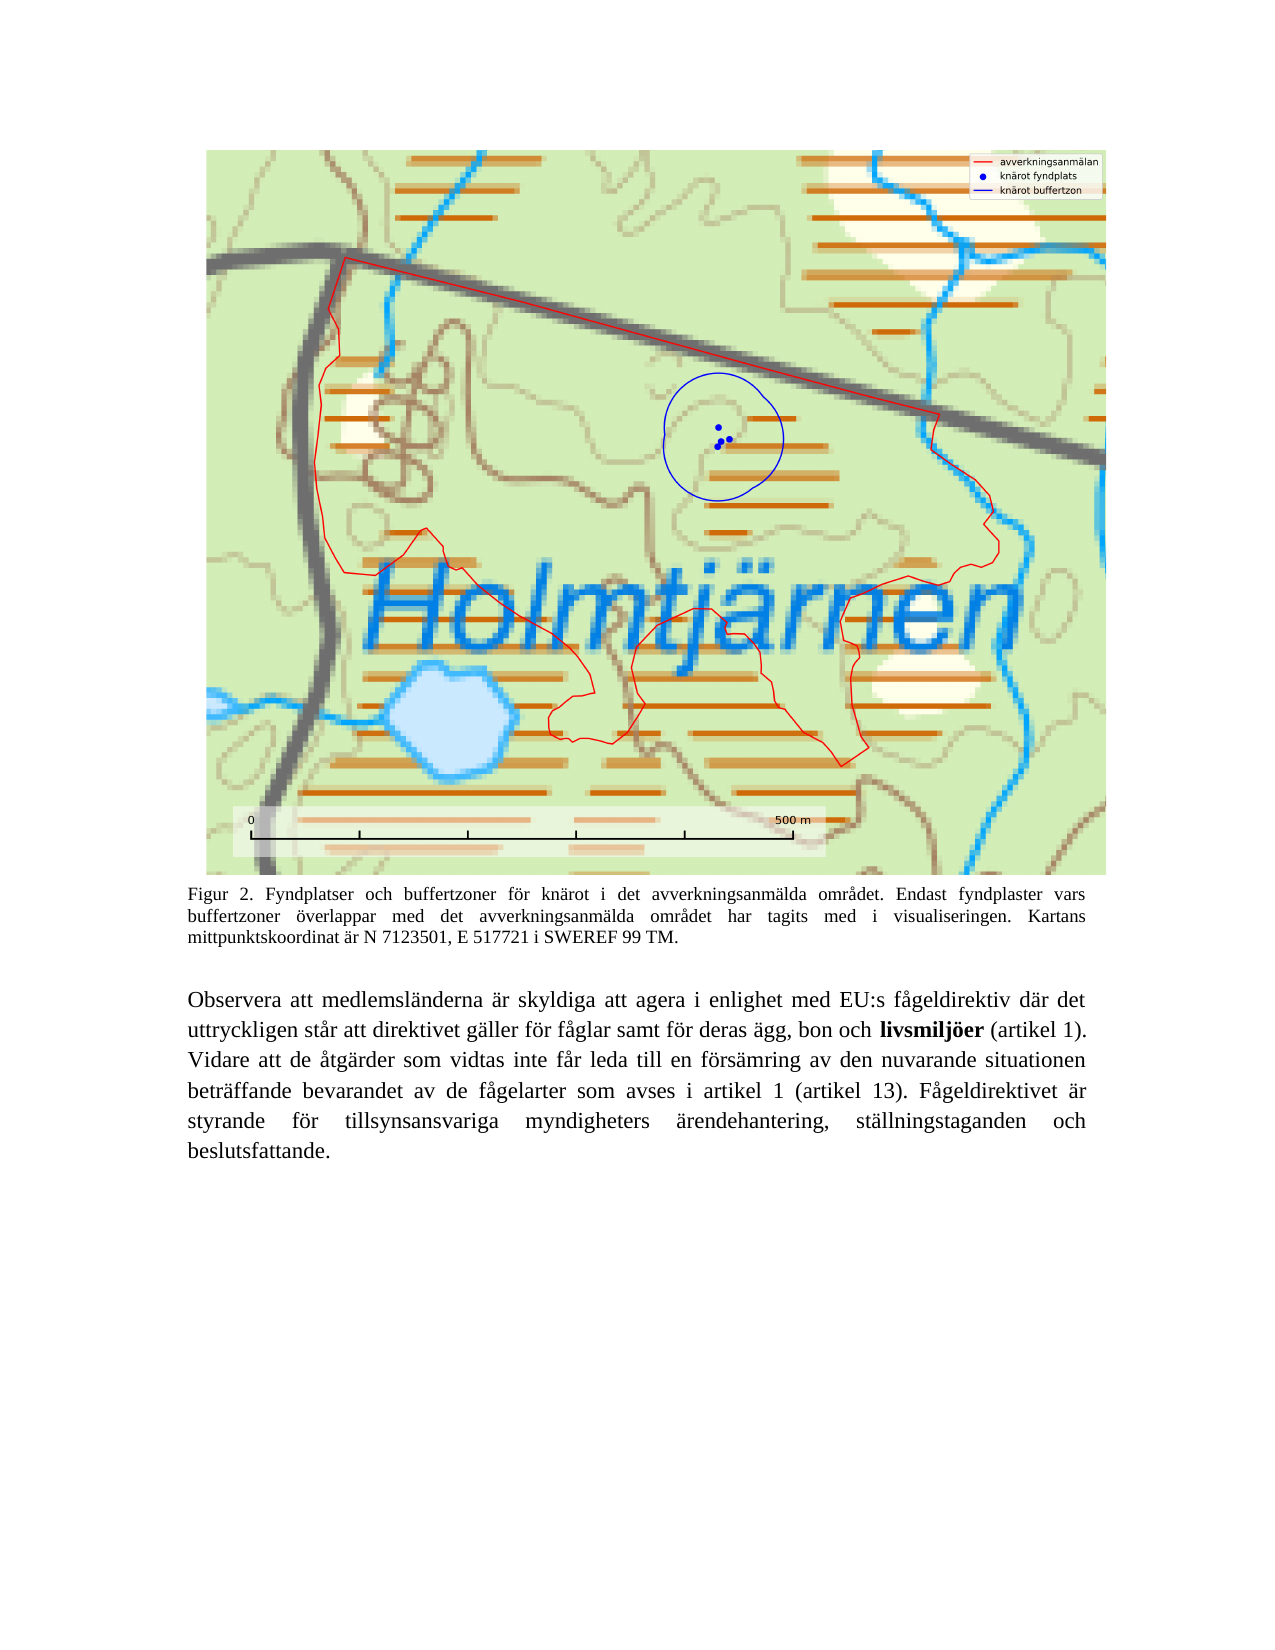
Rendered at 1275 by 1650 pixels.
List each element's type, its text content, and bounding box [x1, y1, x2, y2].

text Observera att medlemsländerna är skyldiga att agera i enlighet med EU:s fågeldirektiv där det uttryckligen står att direktivet gäller för fåglar samt för deras ägg, bon och livsmiljöer (artikel 1). Vidare att de åtgärder som vidtas inte får leda till en försämring av den nuvarande situationen beträffande bevarandet av de fågelarter som avses i artikel 1 (artikel 13). Fågeldirektivet är styrande för tillsynsansvariga myndigheters ärendehantering, ställningstaganden och beslutsfattande. [187, 956, 1087, 1163]
text Figur 2. Fyndplatser och buffertzoner för knärot i det avverkningsanmälda området. Endast fyndplaster vars buffertzoner överlappar med det avverkningsanmälda området har tagits med i visualiseringen. Kartans mittpunktskoordinat är N 7123501, E 517721 i SWEREF 99 TM. [187, 883, 1087, 948]
picture [206, 150, 1107, 875]
